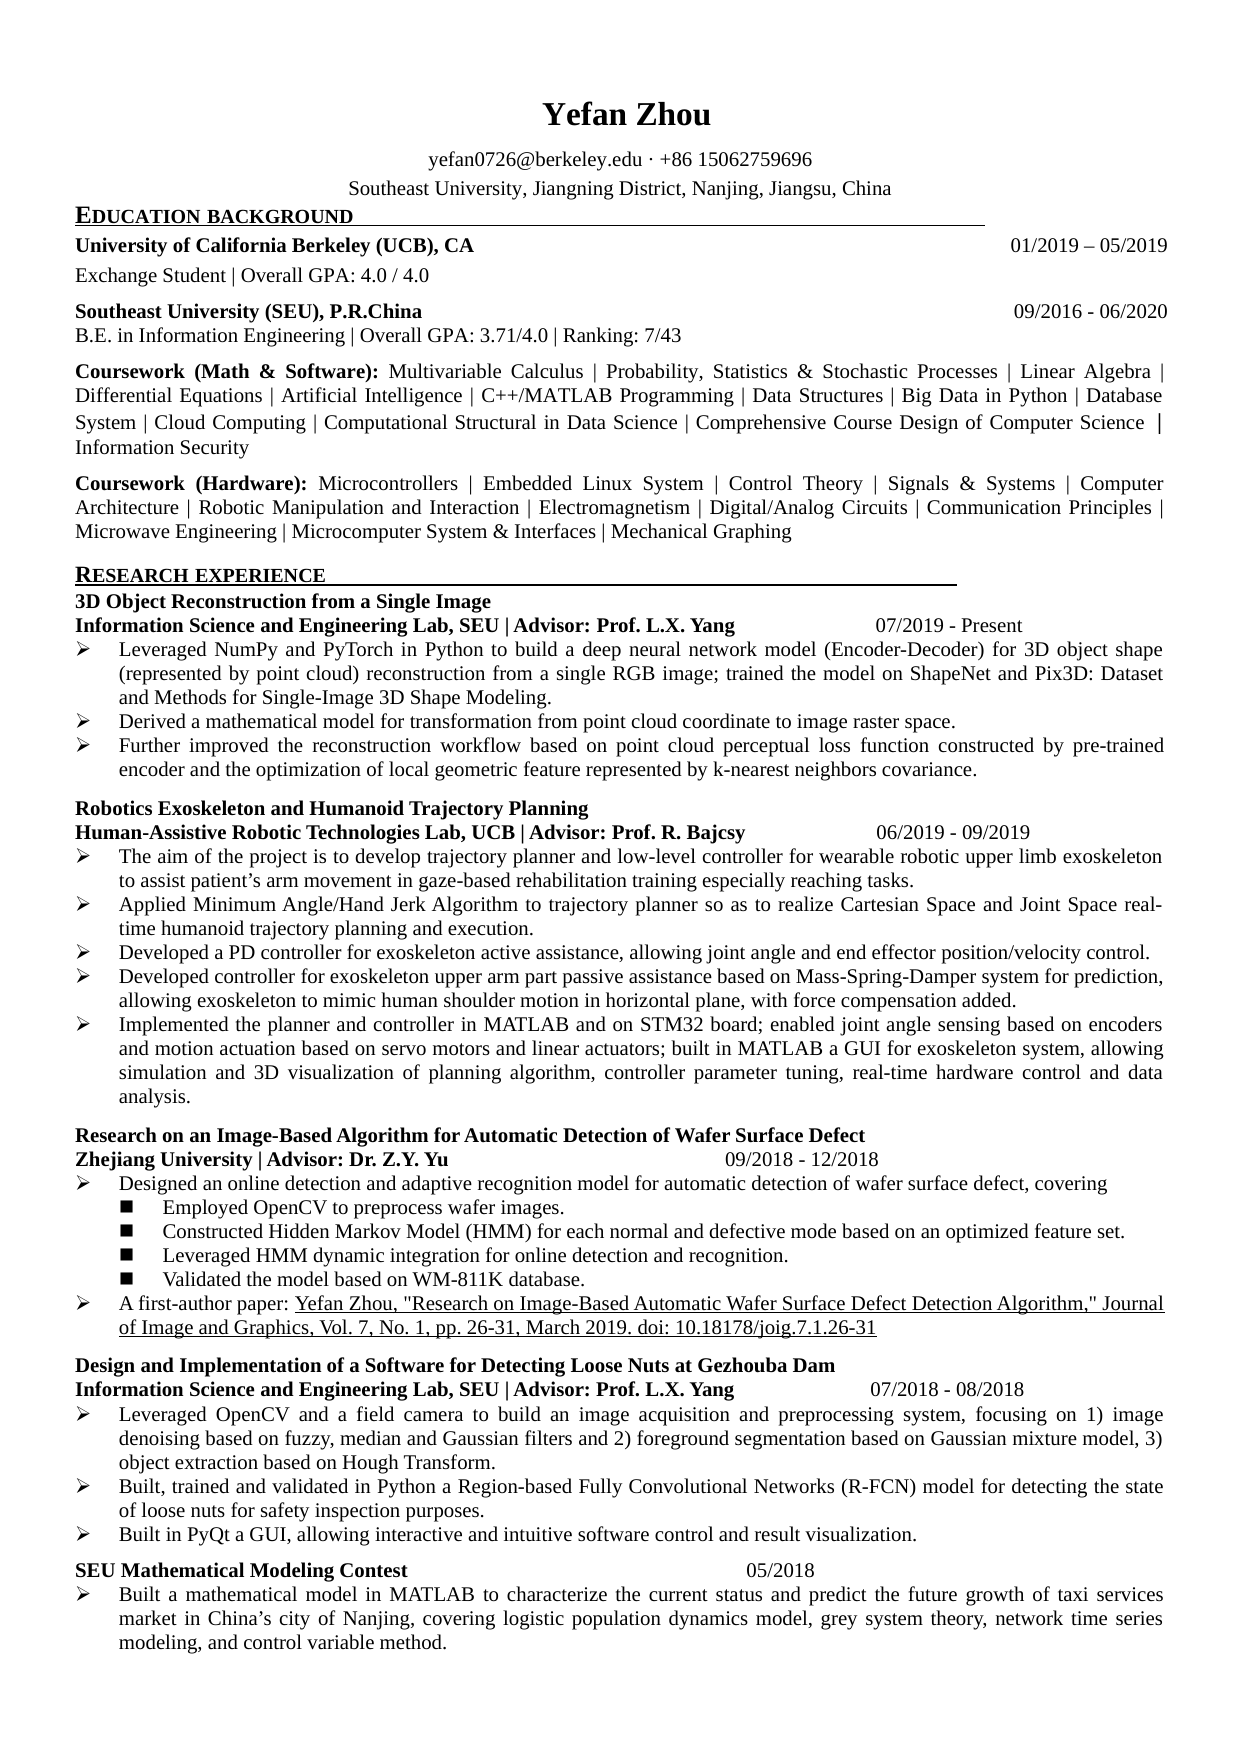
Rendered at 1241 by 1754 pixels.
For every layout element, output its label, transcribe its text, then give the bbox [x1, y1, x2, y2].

text yefan0726@berkeley.edu · +86 15062759696 [75, 147, 1165, 171]
list Employed OpenCV to preprocess wafer images. [119, 1195, 1165, 1219]
list Implemented the planner and controller in MATLAB and on STM32 board; enabled joint angle sensing based on encoders and motion actuation based on servo motors and linear actuators; built in MATLAB a GUI for exoskeleton system, allowing simulation and 3D visualization of planning algorithm, controller parameter tuning, real-time hardware control and data analysis. [75, 1012, 1165, 1108]
list Developed a PD controller for exoskeleton active assistance, allowing joint angle and end effector position/velocity control. [75, 940, 1165, 964]
text 3D Object Reconstruction from a Single Image [75, 589, 1165, 613]
text Robotics Exoskeleton and Humanoid Trajectory Planning [75, 796, 1165, 820]
text Education background [75, 200, 1165, 228]
text Southeast University, Jiangning District, Nanjing, Jiangsu, China [75, 176, 1165, 200]
text Zhejiang University | Advisor: Dr. Z.Y. Yu 09/2018 - 12/2018 [75, 1147, 1165, 1171]
text Design and Implementation of a Software for Detecting Loose Nuts at Gezhouba Dam [75, 1353, 1165, 1377]
text SEU Mathematical Modeling Contest 05/2018 [75, 1558, 1165, 1582]
list Constructed Hidden Markov Model (HMM) for each normal and defective mode based on an optimized feature set. [119, 1219, 1165, 1243]
text Coursework (Hardware): Microcontrollers | Embedded Linux System | Control Theory | Signals & Systems | Computer Architecture | Robotic Manipulation and Interaction | Electromagnetism | Digital/Analog Circuits | Communication Principles | Microwave Engineering | Microcomputer System & Interfaces | Mechanical Graphing [75, 471, 1165, 543]
list Built in PyQt a GUI, allowing interactive and intuitive software control and result visualization. [75, 1522, 1165, 1546]
list Designed an online detection and adaptive recognition model for automatic detection of wafer surface defect, covering [75, 1171, 1165, 1195]
list The aim of the project is to develop trajectory planner and low-level controller for wearable robotic upper limb exoskeleton to assist patient’s arm movement in gaze-based rehabilitation training especially reaching tasks. [75, 844, 1165, 892]
list Leveraged NumPy and PyTorch in Python to build a deep neural network model (Encoder-Decoder) for 3D object shape (represented by point cloud) reconstruction from a single RGB image; trained the model on ShapeNet and Pix3D: Dataset and Methods for Single-Image 3D Shape Modeling. [75, 637, 1165, 709]
list Leveraged OpenCV and a field camera to build an image acquisition and preprocessing system, focusing on 1) image denoising based on fuzzy, median and Gaussian filters and 2) foreground segmentation based on Gaussian mixture model, 3) object extraction based on Hough Transform. [75, 1401, 1165, 1474]
text research experience [75, 555, 1165, 589]
list A first-author paper: Yefan Zhou, "Research on Image-Based Automatic Wafer Surface Defect Detection Algorithm," Journal of Image and Graphics, Vol. 7, No. 1, pp. 26-31, March 2019. doi: 10.18178/joig.7.1.26-31 [75, 1291, 1165, 1339]
text Research on an Image-Based Algorithm for Automatic Detection of Wafer Surface Defect [75, 1123, 1165, 1147]
text Yefan Zhou [75, 79, 1165, 147]
list Applied Minimum Angle/Hand Jerk Algorithm to trajectory planner so as to realize Cartesian Space and Joint Space real-time humanoid trajectory planning and execution. [75, 892, 1165, 940]
text University of California Berkeley (UCB), CA 01/2019 – 05/2019 [75, 228, 1165, 262]
text Coursework (Math & Software): Multivariable Calculus | Probability, Statistics & Stochastic Processes | Linear Algebra | Differential Equations | Artificial Intelligence | C++/MATLAB Programming | Data Structures | Big Data in Python | Database System | Cloud Computing | Computational Structural in Data Science | Comprehensive Course Design of Computer Science | Information Security [75, 359, 1165, 459]
list Further improved the reconstruction workflow based on point cloud perceptual loss function constructed by pre-trained encoder and the optimization of local geometric feature represented by k-nearest neighbors covariance. [75, 733, 1165, 781]
text Information Science and Engineering Lab, SEU | Advisor: Prof. L.X. Yang 07/2019 - Present [75, 613, 1165, 637]
text Human-Assistive Robotic Technologies Lab, UCB | Advisor: Prof. R. Bajcsy 06/2019 - 09/2019 [75, 820, 1165, 844]
list Leveraged HMM dynamic integration for online detection and recognition. [119, 1243, 1165, 1267]
list Developed controller for exoskeleton upper arm part passive assistance based on Mass-Spring-Damper system for prediction, allowing exoskeleton to mimic human shoulder motion in horizontal plane, with force compensation added. [75, 964, 1165, 1012]
text B.E. in Information Engineering | Overall GPA: 3.71/4.0 | Ranking: 7/43 [75, 323, 1165, 347]
text Southeast University (SEU), P.R.China 09/2016 - 06/2020 [75, 298, 1165, 323]
list Built a mathematical model in MATLAB to characterize the current status and predict the future growth of taxi services market in China’s city of Nanjing, covering logistic population dynamics model, grey system theory, network time series modeling, and control variable method. [75, 1582, 1165, 1654]
text Exchange Student | Overall GPA: 4.0 / 4.0 [75, 262, 1165, 287]
text Information Science and Engineering Lab, SEU | Advisor: Prof. L.X. Yang 07/2018 - 08/2018 [75, 1377, 1165, 1401]
list Validated the model based on WM-811K database. [119, 1267, 1165, 1291]
list Derived a mathematical model for transformation from point cloud coordinate to image raster space. [75, 709, 1165, 733]
list Built, trained and validated in Python a Region-based Fully Convolutional Networks (R-FCN) model for detecting the state of loose nuts for safety inspection purposes. [75, 1474, 1165, 1522]
